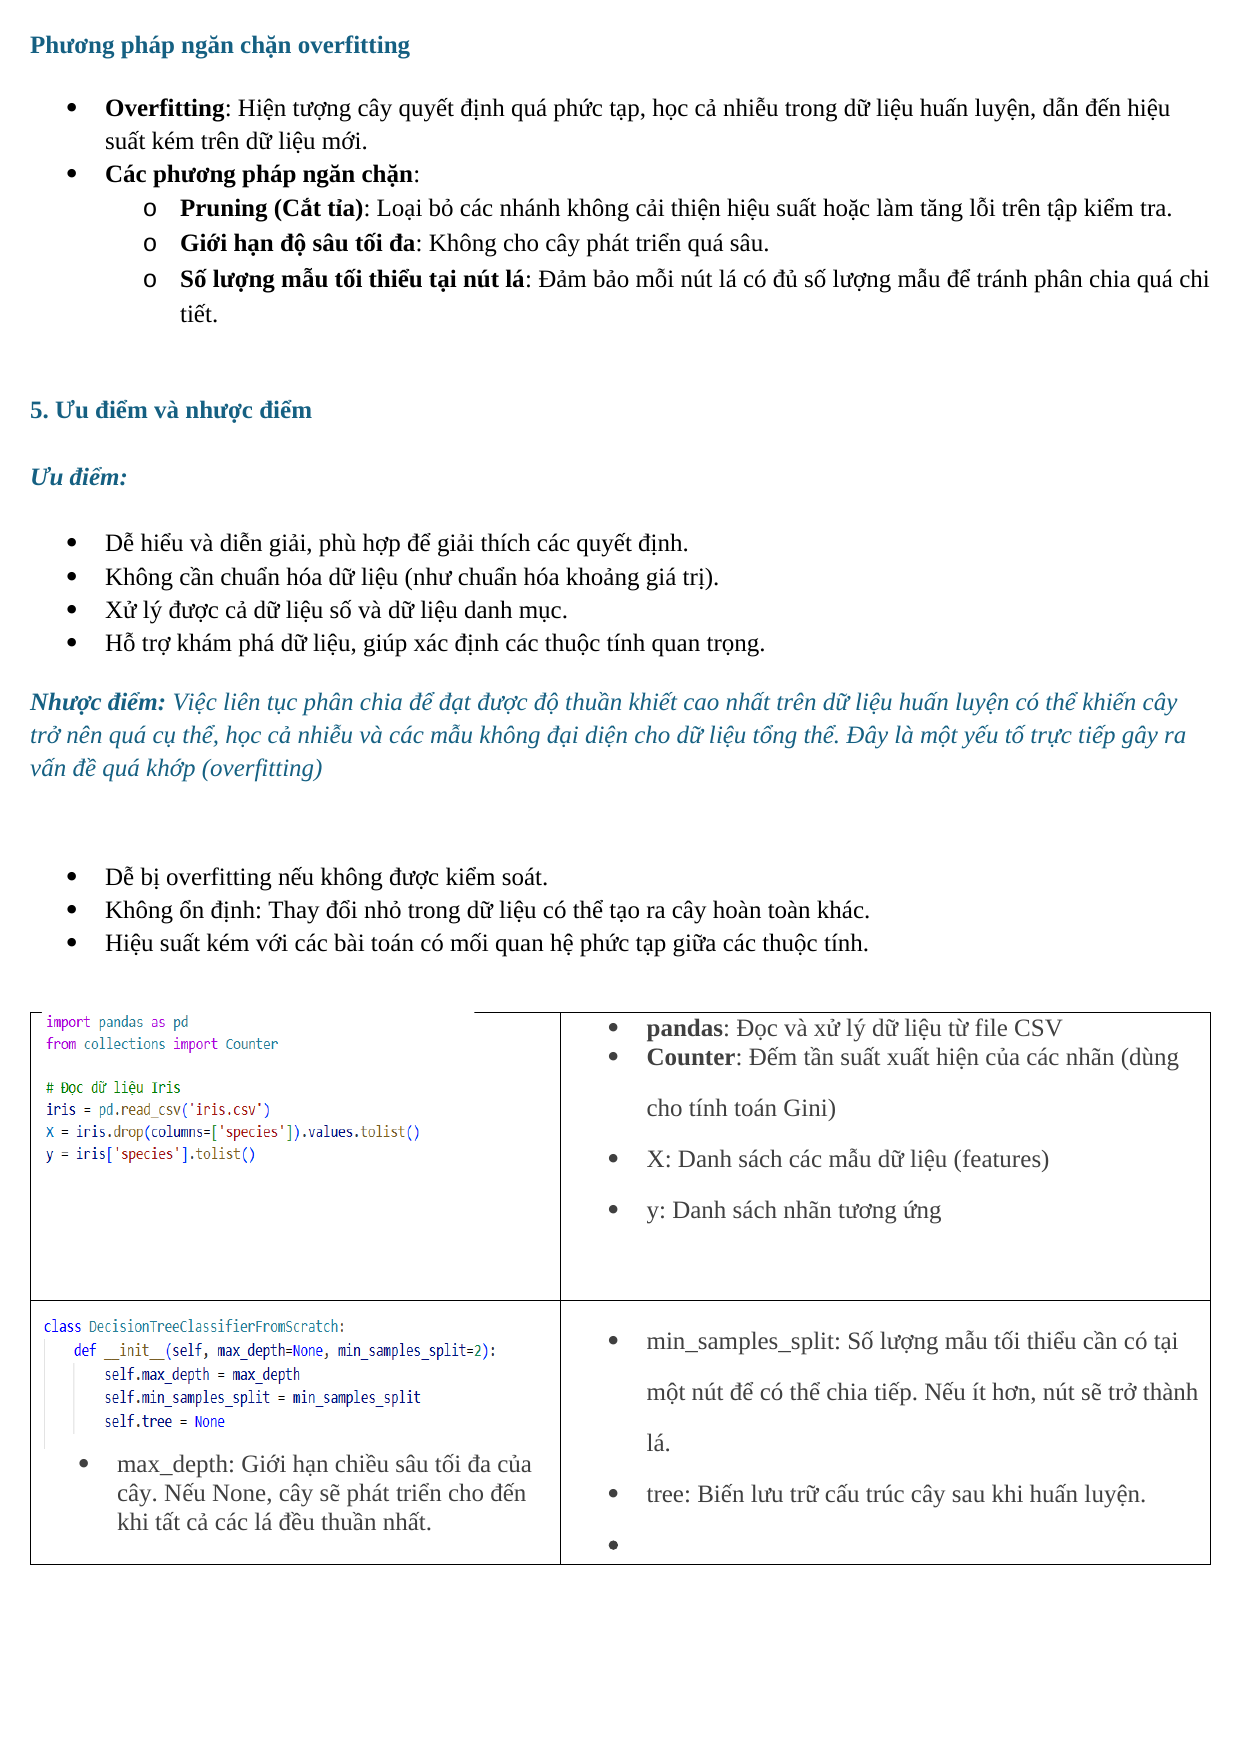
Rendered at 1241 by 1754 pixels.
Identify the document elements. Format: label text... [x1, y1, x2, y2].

table_header pandas: Đọc và xử lý dữ liệu từ file CSV Counter: Đếm tần suất xuất hiện của các nhãn (dùng cho tính toán Gini) X: Danh sách các mẫu dữ liệu (features) y: Danh sách nhãn tương ứng [561, 1013, 1210, 1300]
subtitle Nhược điểm: Việc liên tục phân chia để đạt được độ thuần khiết cao nhất trên dữ liệu huấn luyện có thể khiến cây trở nên quá cụ thể, học cả nhiễu và các mẫu không đại diện cho dữ liệu tổng thể. Đây là một yếu tố trực tiếp gây ra vấn đề quá khớp (overfitting) [30, 687, 1210, 782]
subtitle Ưu điểm: [30, 462, 1210, 491]
subtitle Phương pháp ngăn chặn overfitting [30, 30, 1210, 59]
list Không cần chuẩn hóa dữ liệu (như chuẩn hóa khoảng giá trị). [67, 562, 1210, 591]
table_header [31, 1013, 560, 1300]
table_cell max_depth: Giới hạn chiều sâu tối đa của cây. Nếu None, cây sẽ phát triển cho đến khi tất cả các lá đều thuần nhất. [31, 1301, 560, 1564]
list Overfitting: Hiện tượng cây quyết định quá phức tạp, học cả nhiễu trong dữ liệu huấn luyện, dẫn đến hiệu suất kém trên dữ liệu mới. [67, 93, 1210, 155]
picture [41, 1012, 475, 1188]
picture [41, 1301, 502, 1449]
table_cell min_samples_split: Số lượng mẫu tối thiểu cần có tại một nút để có thể chia tiếp. Nếu ít hơn, nút sẽ trở thành lá. tree: Biến lưu trữ cấu trúc cây sau khi huấn luyện. [561, 1301, 1210, 1564]
list Số lượng mẫu tối thiểu tại nút lá: Đảm bảo mỗi nút lá có đủ số lượng mẫu để tránh phân chia quá chi tiết. [142, 264, 1210, 328]
list Hỗ trợ khám phá dữ liệu, giúp xác định các thuộc tính quan trọng. [67, 628, 1210, 657]
list Dễ bị overfitting nếu không được kiểm soát. [67, 862, 1210, 891]
list Xử lý được cả dữ liệu số và dữ liệu danh mục. [67, 595, 1210, 624]
list Pruning (Cắt tỉa): Loại bỏ các nhánh không cải thiện hiệu suất hoặc làm tăng lỗi trên tập kiểm tra. [142, 193, 1210, 223]
list Giới hạn độ sâu tối đa: Không cho cây phát triển quá sâu. [142, 228, 1210, 259]
list Không ổn định: Thay đổi nhỏ trong dữ liệu có thể tạo ra cây hoàn toàn khác. [67, 895, 1210, 924]
list Hiệu suất kém với các bài toán có mối quan hệ phức tạp giữa các thuộc tính. [67, 928, 1210, 957]
subtitle 5. Ưu điểm và nhược điểm [30, 395, 1210, 424]
list Dễ hiểu và diễn giải, phù hợp để giải thích các quyết định. [67, 528, 1210, 557]
list Các phương pháp ngăn chặn: [67, 159, 1210, 188]
